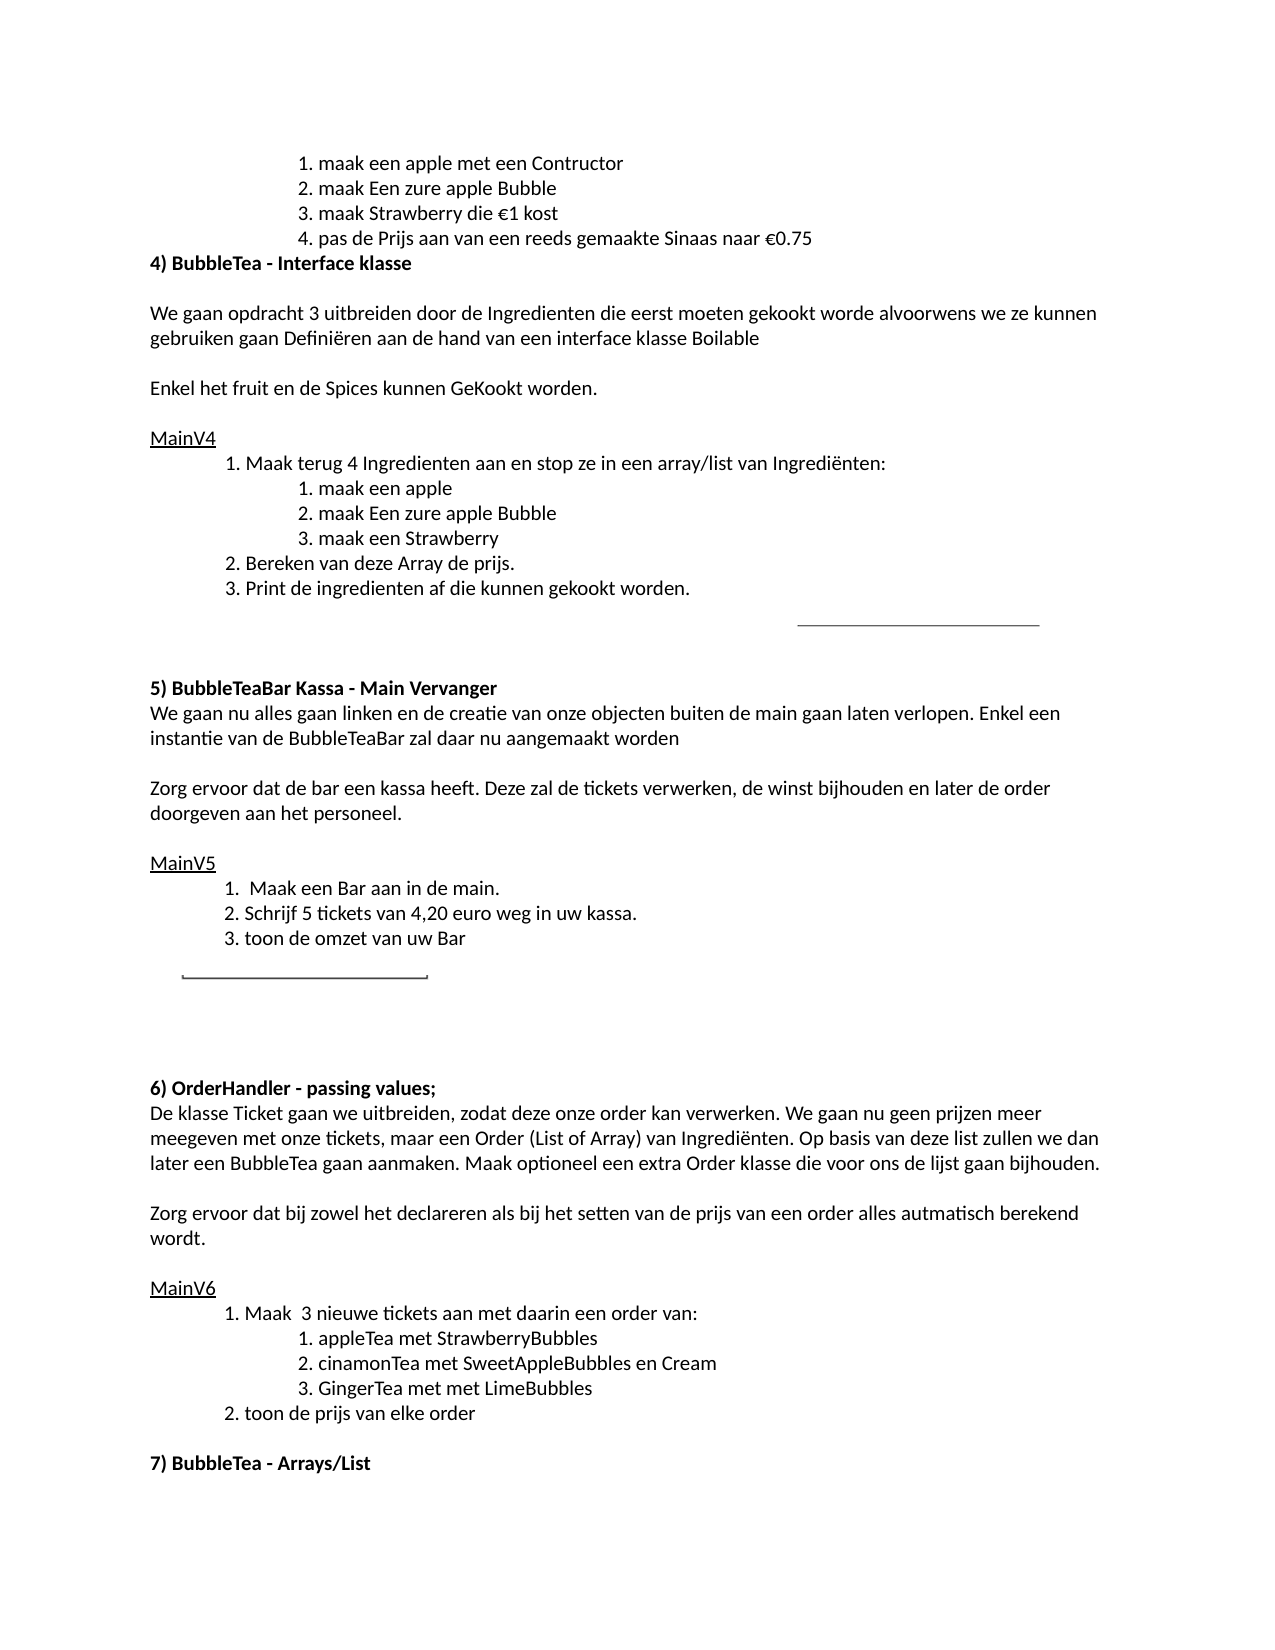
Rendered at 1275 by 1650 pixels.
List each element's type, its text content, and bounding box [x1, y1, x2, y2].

text Zorg ervoor dat bij zowel het declareren als bij het setten van de prijs van een order alles autmatisch berekend wordt. [150, 1200, 1125, 1250]
text 4. pas de Prijs aan van een reeds gemaakte Sinaas naar €0.75 [225, 225, 1125, 250]
text We gaan opdracht 3 uitbreiden door de Ingredienten die eerst moeten gekookt worde alvoorwens we ze kunnen gebruiken gaan Definiëren aan de hand van een interface klasse Boilable [150, 300, 1125, 350]
text 3. toon de omzet van uw Bar [150, 925, 1125, 950]
text MainV4 [150, 425, 1125, 450]
text MainV5 [150, 850, 1125, 875]
text 3. maak Strawberry die €1 kost [225, 200, 1125, 225]
text 1. maak een apple met een Contructor [225, 150, 1125, 175]
text 7) BubbleTea - Arrays/List [150, 1450, 1125, 1475]
text 1. Maak 3 nieuwe tickets aan met daarin een order van: [150, 1300, 1125, 1325]
text We gaan nu alles gaan linken en de creatie van onze objecten buiten de main gaan laten verlopen. Enkel een instantie van de BubbleTeaBar zal daar nu aangemaakt worden [150, 700, 1125, 750]
text De klasse Ticket gaan we uitbreiden, zodat deze onze order kan verwerken. We gaan nu geen prijzen meer meegeven met onze tickets, maar een Order (List of Array) van Ingrediënten. Op basis van deze list zullen we dan later een BubbleTea gaan aanmaken. Maak optioneel een extra Order klasse die voor ons de lijst gaan bijhouden. [150, 1100, 1125, 1175]
text 1. Maak terug 4 Ingredienten aan en stop ze in een array/list van Ingrediënten: [225, 450, 1125, 475]
text 1. maak een apple [225, 475, 1125, 500]
text MainV6 [150, 1275, 1125, 1300]
text 5) BubbleTeaBar Kassa - Main Vervanger [150, 675, 1125, 700]
text 3. maak een Strawberry [225, 525, 1125, 550]
text 2. maak Een zure apple Bubble [225, 175, 1125, 200]
text Zorg ervoor dat de bar een kassa heeft. Deze zal de tickets verwerken, de winst bijhouden en later de order doorgeven aan het personeel. [150, 775, 1125, 825]
text 2. Bereken van deze Array de prijs. [225, 550, 1125, 575]
text 1. appleTea met StrawberryBubbles [150, 1325, 1125, 1350]
text Enkel het fruit en de Spices kunnen GeKookt worden. [150, 375, 1125, 400]
text 2. cinamonTea met SweetAppleBubbles en Cream [150, 1350, 1125, 1375]
text 2. maak Een zure apple Bubble [225, 500, 1125, 525]
text 3. Print de ingredienten af die kunnen gekookt worden. [225, 575, 1125, 600]
text 6) OrderHandler - passing values; [150, 1075, 1125, 1100]
text 2. Schrijf 5 tickets van 4,20 euro weg in uw kassa. [150, 900, 1125, 925]
text 3. GingerTea met met LimeBubbles [150, 1375, 1125, 1400]
text 4) BubbleTea - Interface klasse [150, 250, 1125, 275]
text 1. Maak een Bar aan in de main. [150, 875, 1125, 900]
text 2. toon de prijs van elke order [150, 1400, 1125, 1425]
